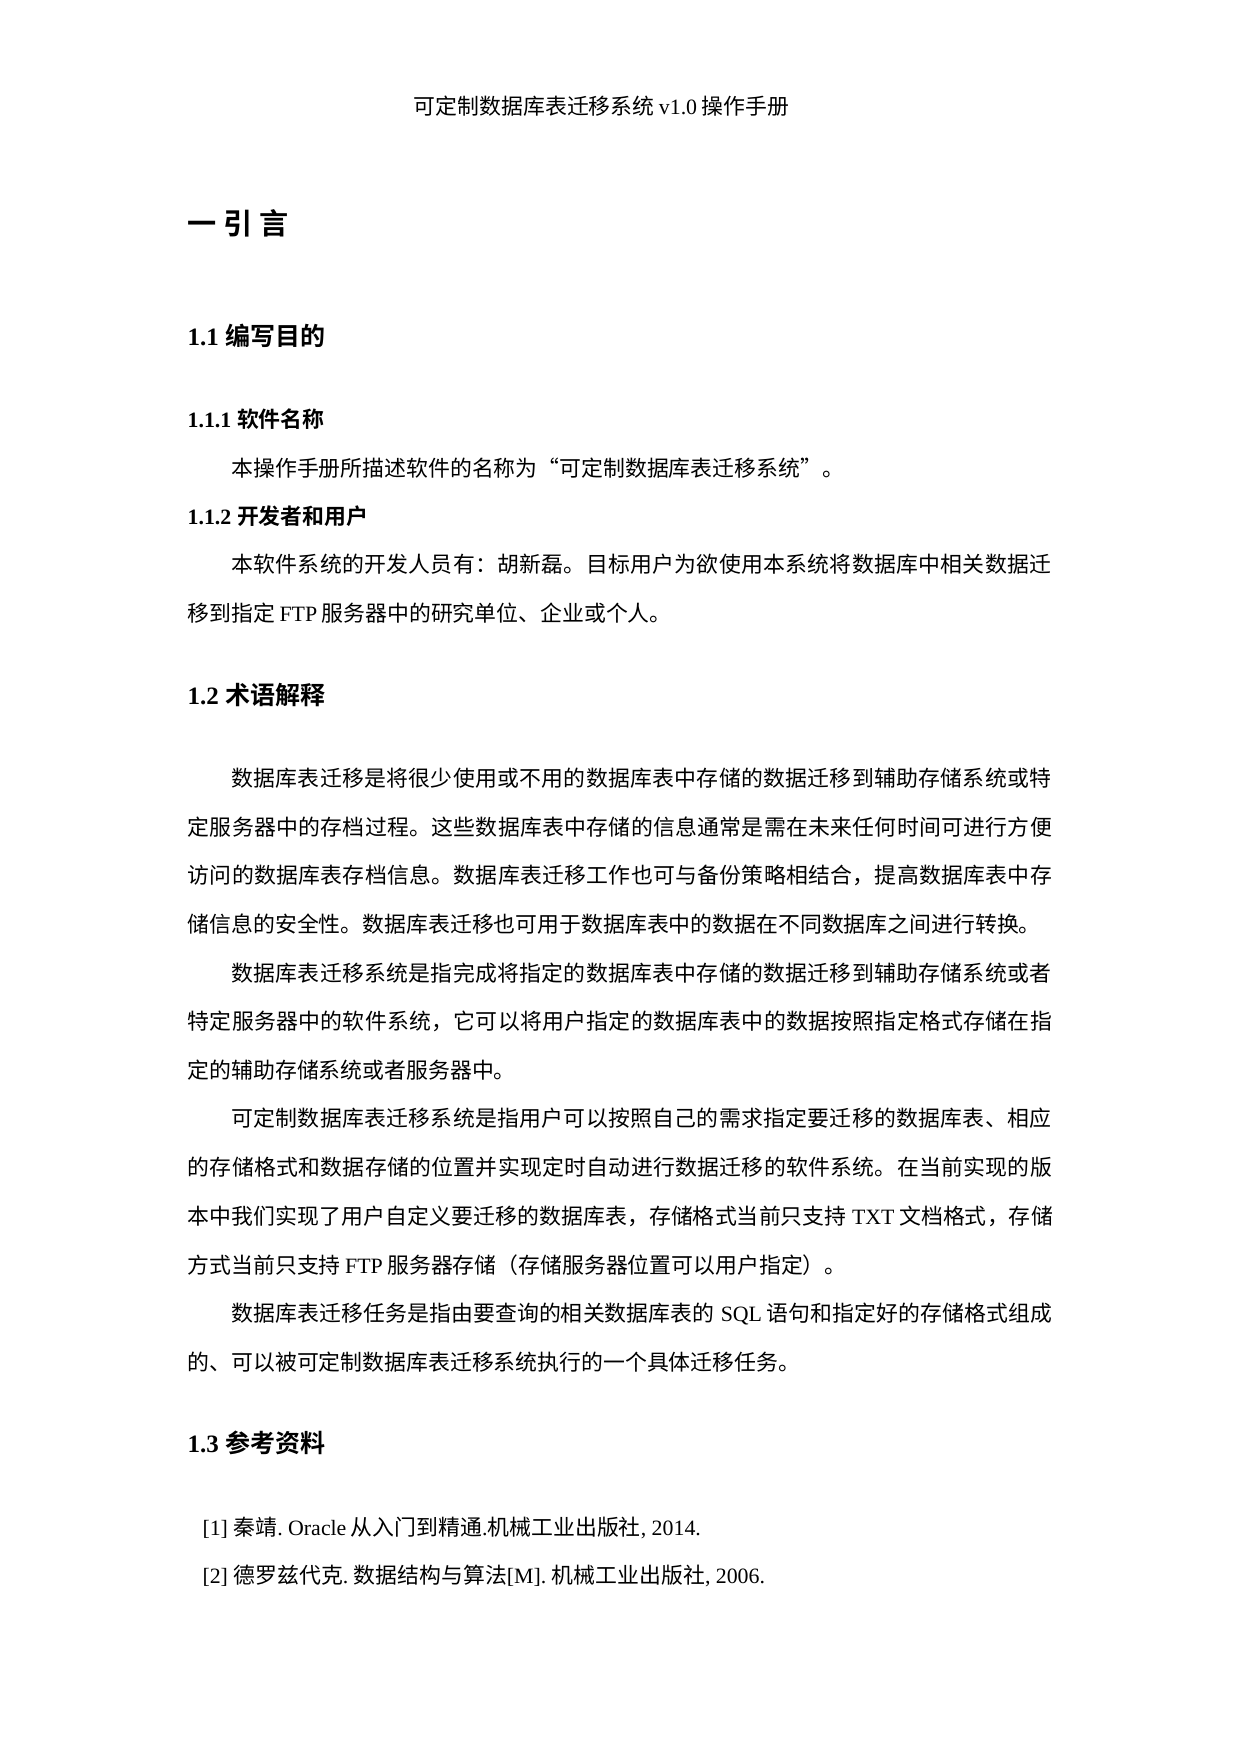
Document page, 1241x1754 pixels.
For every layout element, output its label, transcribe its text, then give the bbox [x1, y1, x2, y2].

text 可定制数据库表迁移系统是指用户可以按照自己的需求指定要迁移的数据库表、相应的存储格式和数据存储的位置并实现定时自动进行数据迁移的软件系统。在当前实现的版本中我们实现了用户自定义要迁移的数据库表，存储格式当前只支持TXT文档格式，存储方式当前只支持FTP服务器存储（存储服务器位置可以用户指定）。 [187, 1101, 1053, 1280]
subtitle 1.2 术语解释 [187, 661, 1053, 726]
subtitle 开发者和用户 [187, 499, 1053, 531]
subtitle 一 引 言 [187, 189, 1053, 254]
subtitle 1.3 参考资料 [187, 1409, 1053, 1474]
text 本操作手册所描述软件的名称为“可定制数据库表迁移系统”。 [187, 450, 1053, 483]
text 数据库表迁移是将很少使用或不用的数据库表中存储的数据迁移到辅助存储系统或特定服务器中的存档过程。这些数据库表中存储的信息通常是需在未来任何时间可进行方便访问的数据库表存档信息。数据库表迁移工作也可与备份策略相结合，提高数据库表中存储信息的安全性。数据库表迁移也可用于数据库表中的数据在不同数据库之间进行转换。 [187, 761, 1053, 939]
text [2] 德罗兹代克. 数据结构与算法[M]. 机械工业出版社, 2006. [202, 1557, 1053, 1590]
text 本软件系统的开发人员有：胡新磊。目标用户为欲使用本系统将数据库中相关数据迁移到指定FTP服务器中的研究单位、企业或个人。 [187, 547, 1053, 628]
subtitle 软件名称 [187, 402, 1053, 434]
text 数据库表迁移任务是指由要查询的相关数据库表的SQL语句和指定好的存储格式组成的、可以被可定制数据库表迁移系统执行的一个具体迁移任务。 [187, 1296, 1053, 1377]
text [1] 秦靖. Oracle从入门到精通.机械工业出版社, 2014. [202, 1509, 1053, 1542]
text 数据库表迁移系统是指完成将指定的数据库表中存储的数据迁移到辅助存储系统或者特定服务器中的软件系统，它可以将用户指定的数据库表中的数据按照指定格式存储在指定的辅助存储系统或者服务器中。 [187, 955, 1053, 1085]
subtitle 1.1 编写目的 [187, 302, 1053, 367]
